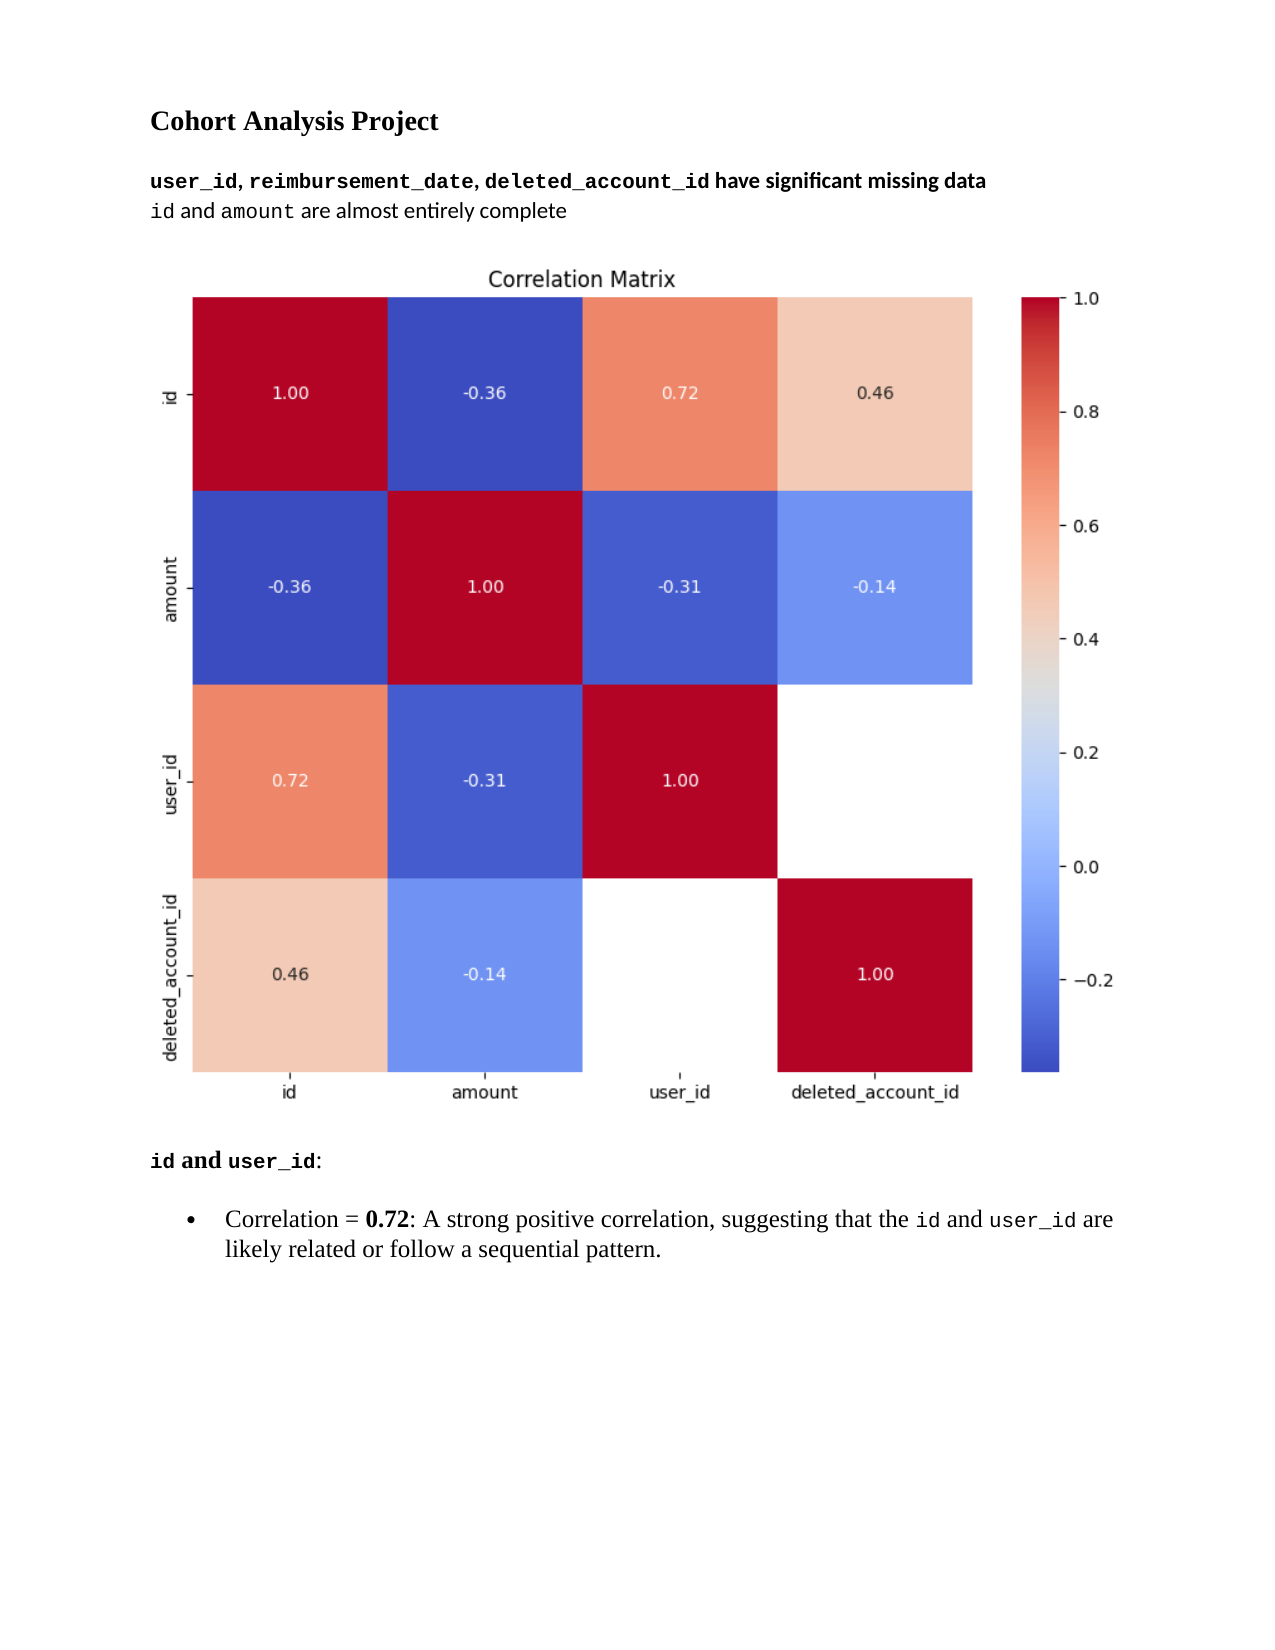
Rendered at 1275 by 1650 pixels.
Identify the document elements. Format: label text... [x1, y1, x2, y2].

text id and amount are almost entirely complete [150, 196, 1125, 225]
list Correlation = 0.72: A strong positive correlation, suggesting that the id and user_id are likely related or follow a sequential pattern. [187, 1204, 1125, 1263]
text id and user_id: [150, 1146, 1125, 1175]
text user_id, reimbursement_date, deleted_account_id have significant missing data [150, 166, 1125, 194]
picture [150, 257, 1125, 1115]
